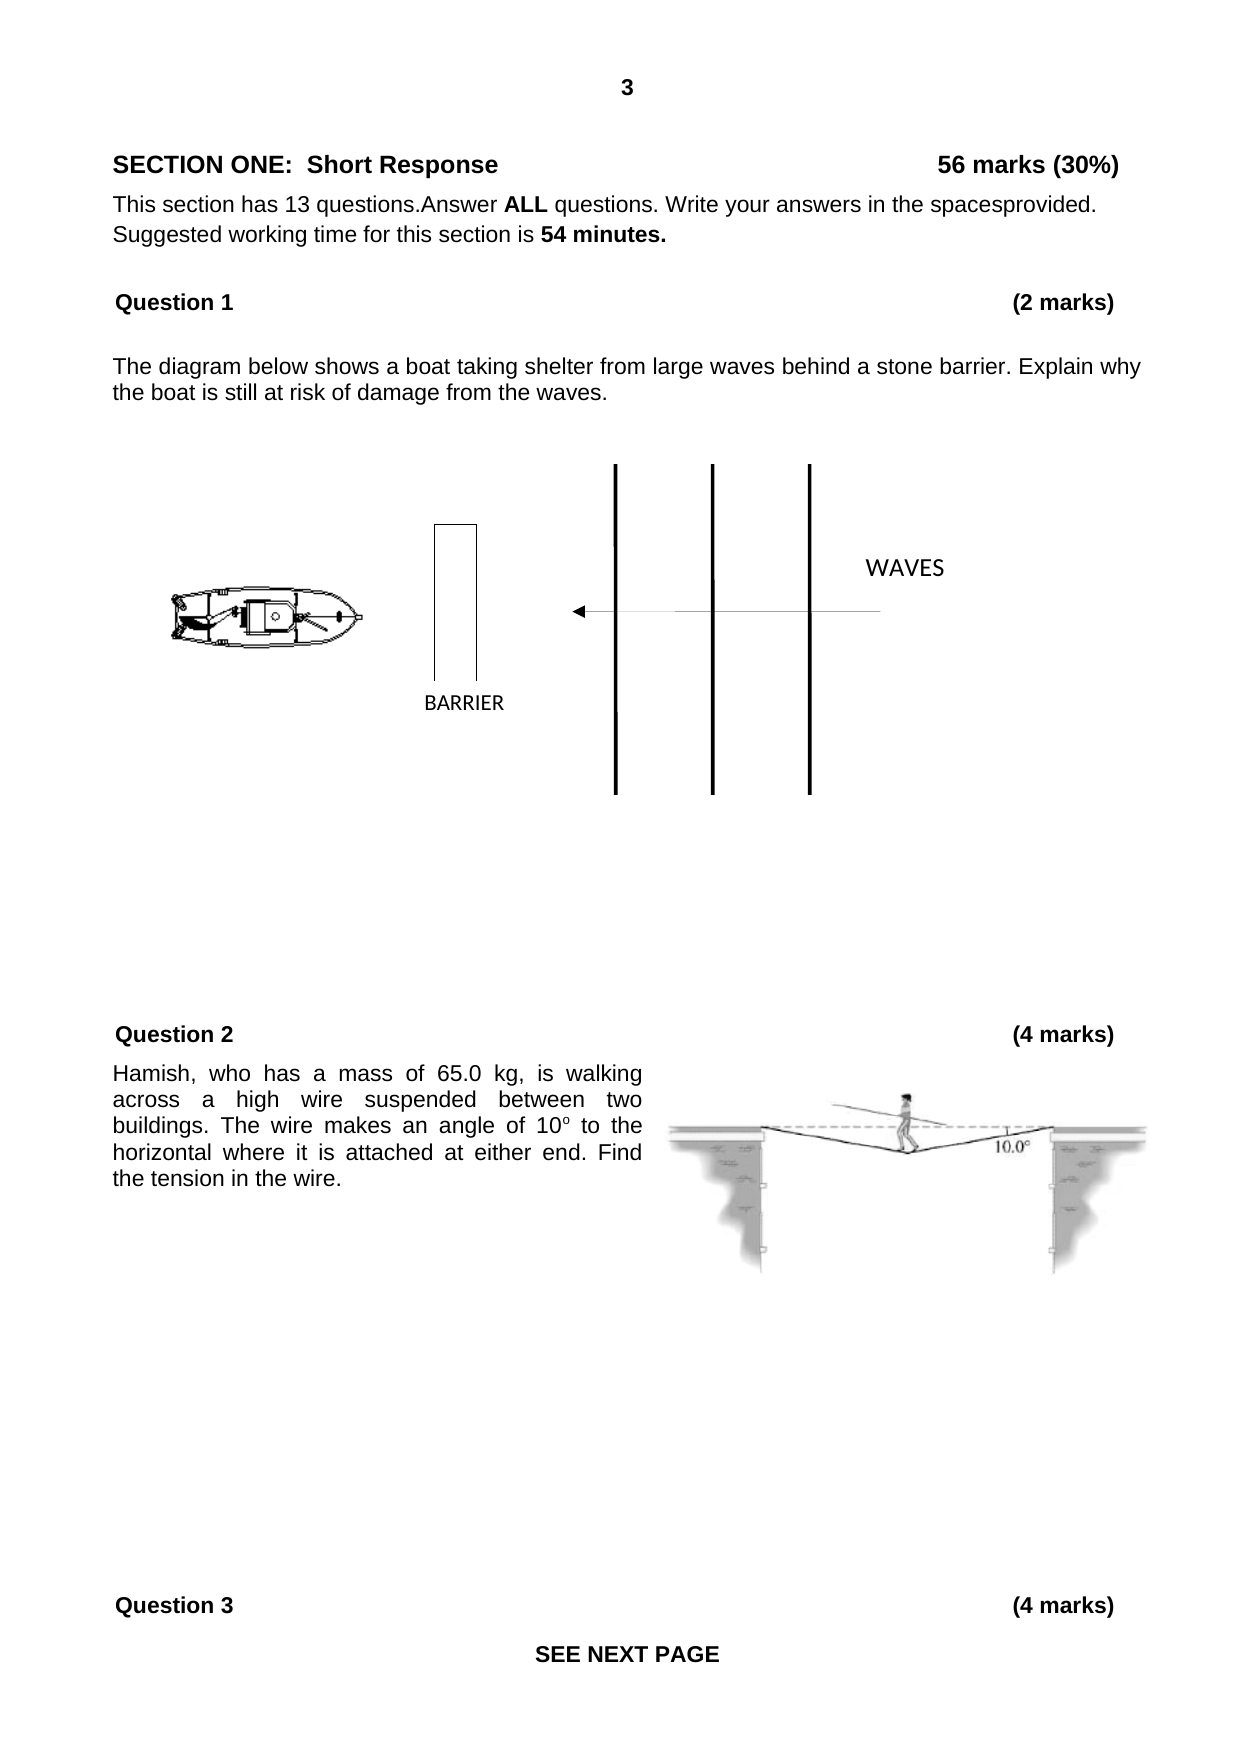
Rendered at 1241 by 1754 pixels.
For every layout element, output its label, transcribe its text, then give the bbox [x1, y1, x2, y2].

text The diagram below shows a boat taking shelter from large waves behind a stone barrier. Explain why the boat is still at risk of damage from the waves. [112, 353, 1142, 406]
text SECTION ONE: Short Response 56 marks (30%) [112, 150, 1142, 179]
text Question 2 (4 marks) [115, 1021, 1142, 1047]
text Question 3 (4 marks) [115, 1592, 1142, 1619]
text Hamish, who has a mass of 65.0 kg, is walking across a high wire suspended between two buildings. The wire makes an angle of 10o to the horizontal where it is attached at either end. Find the tension in the wire. [112, 1059, 1142, 1191]
text This section has 13 questions.Answer ALL questions. Write your answers in the spacesprovided. Suggested working time for this section is 54 minutes. [112, 191, 1142, 248]
text Question 1 (2 marks) [115, 289, 1142, 316]
picture [170, 554, 364, 679]
